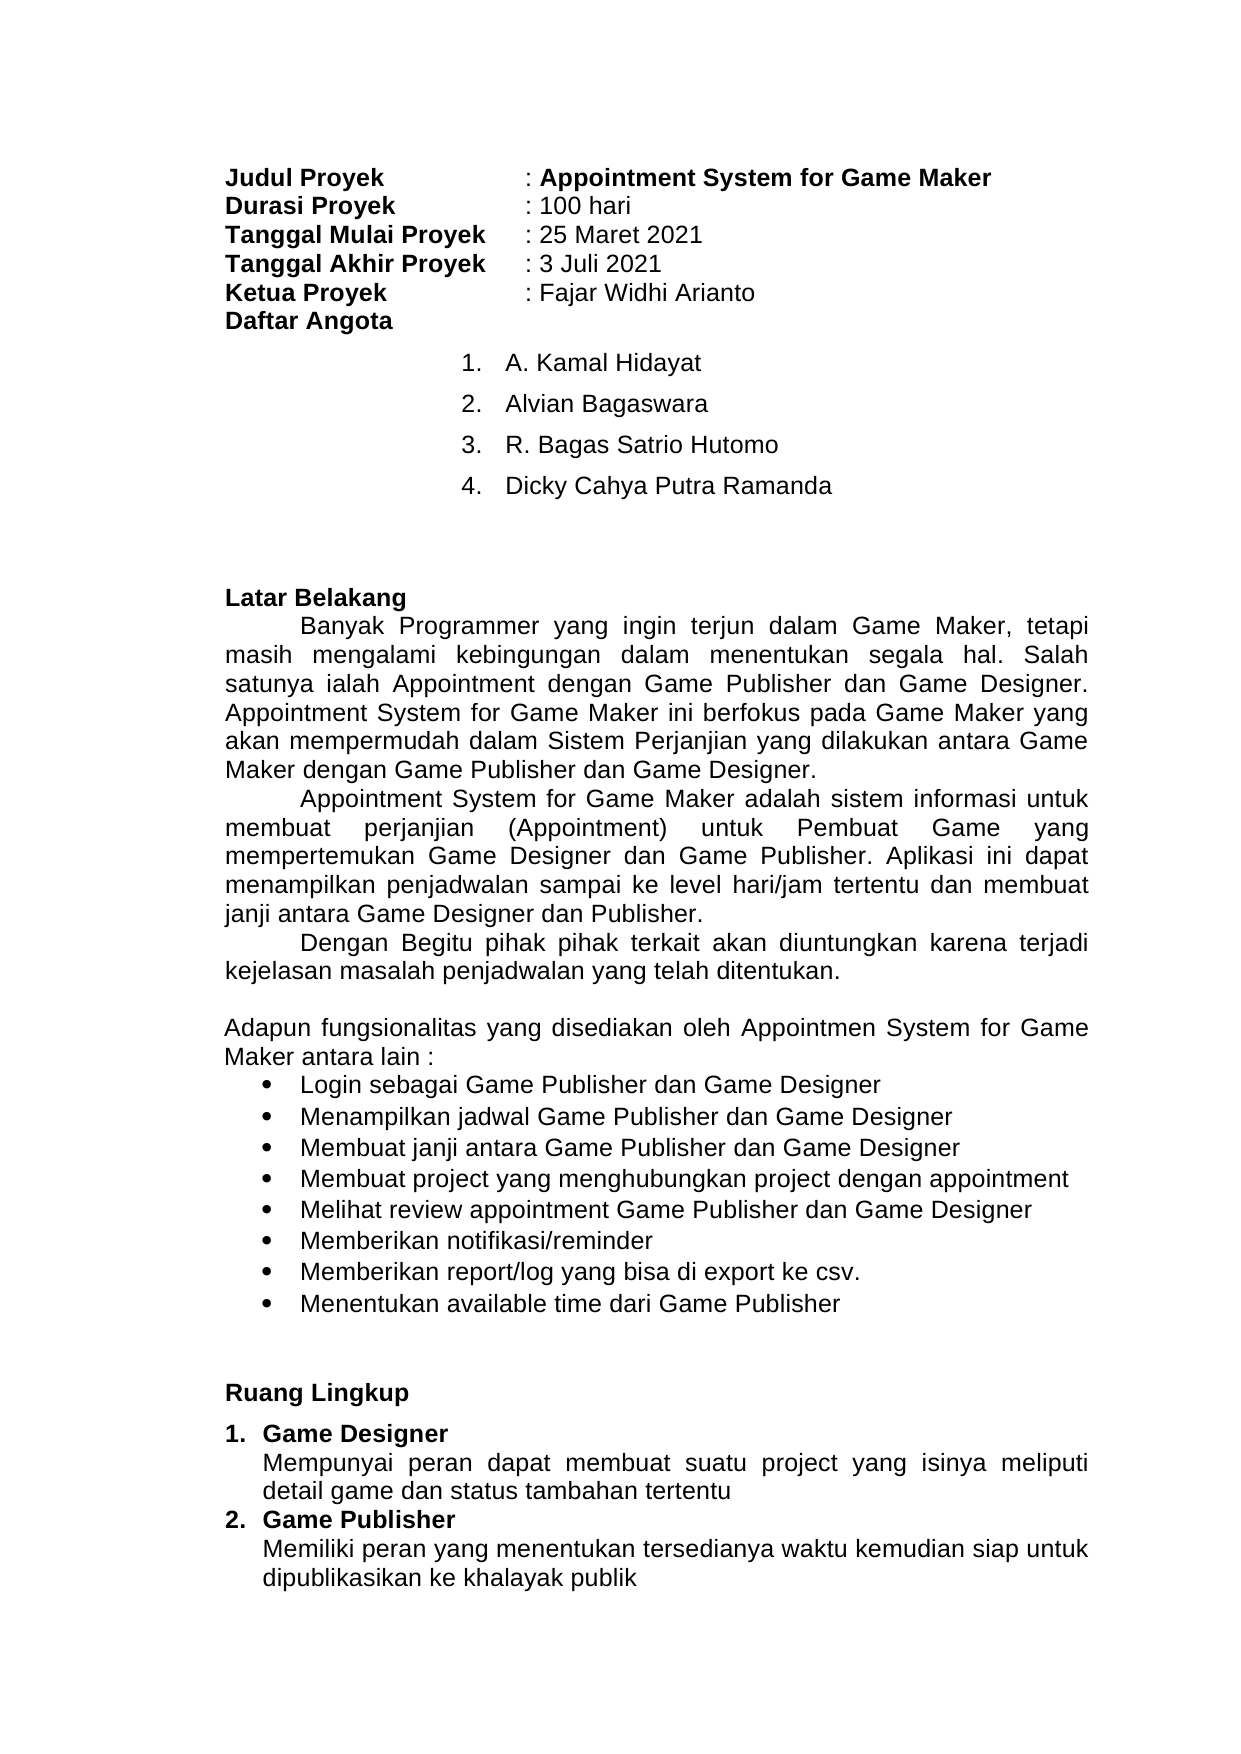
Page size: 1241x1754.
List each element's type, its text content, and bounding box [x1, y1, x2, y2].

text Ruang Lingkup [225, 1378, 1090, 1406]
list Memberikan report/log yang bisa di export ke csv. [262, 1257, 1090, 1286]
list Game Publisher [225, 1505, 1090, 1534]
list Membuat project yang menghubungkan project dengan appointment [262, 1164, 1090, 1193]
list Judul Proyek : Appointment System for Game Maker [225, 162, 1090, 191]
table_header A. Kamal Hidayat [494, 335, 1090, 376]
list Menampilkan jadwal Game Publisher dan Game Designer [262, 1102, 1090, 1131]
list Menentukan available time dari Game Publisher [262, 1288, 1090, 1317]
list Membuat janji antara Game Publisher dan Game Designer [262, 1133, 1090, 1162]
table_header 1. [450, 335, 494, 376]
list Memiliki peran yang menentukan tersedianya waktu kemudian siap untuk dipublikasikan ke khalayak publik [262, 1534, 1090, 1591]
list Tanggal Akhir Proyek : 3 Juli 2021 [225, 249, 1090, 277]
text Appointment System for Game Maker adalah sistem informasi untuk membuat perjanjian (Appointment) untuk Pembuat Game yang mempertemukan Game Designer dan Game Publisher. Aplikasi ini dapat menampilkan penjadwalan sampai ke level hari/jam tertentu dan membuat janji antara Game Designer dan Publisher. [225, 784, 1090, 927]
list Daftar Angota [225, 306, 1090, 335]
list Tanggal Mulai Proyek : 25 Maret 2021 [225, 220, 1090, 249]
table_cell 4. [450, 459, 494, 500]
text Latar Belakang [225, 582, 1090, 611]
table_cell Alvian Bagaswara [494, 376, 1090, 417]
table_cell 2. [450, 376, 494, 417]
list Mempunyai peran dapat membuat suatu project yang isinya meliputi detail game dan status tambahan tertentu [262, 1448, 1090, 1505]
list Login sebagai Game Publisher dan Game Designer [262, 1071, 1090, 1099]
list Ketua Proyek : Fajar Widhi Arianto [225, 277, 1090, 306]
table_cell 3. [450, 418, 494, 459]
table_cell R. Bagas Satrio Hutomo [494, 418, 1090, 459]
list Melihat review appointment Game Publisher dan Game Designer [262, 1195, 1090, 1224]
text Adapun fungsionalitas yang disediakan oleh Appointmen System for Game Maker antara lain : [224, 1013, 1090, 1071]
table_cell Dicky Cahya Putra Ramanda [494, 459, 1090, 500]
text Dengan Begitu pihak pihak terkait akan diuntungkan karena terjadi kejelasan masalah penjadwalan yang telah ditentukan. [225, 927, 1090, 985]
list Durasi Proyek : 100 hari [225, 191, 1090, 220]
list Game Designer [225, 1419, 1090, 1448]
text Banyak Programmer yang ingin terjun dalam Game Maker, tetapi masih mengalami kebingungan dalam menentukan segala hal. Salah satunya ialah Appointment dengan Game Publisher dan Game Designer. Appointment System for Game Maker ini berfokus pada Game Maker yang akan mempermudah dalam Sistem Perjanjian yang dilakukan antara Game Maker dengan Game Publisher dan Game Designer. [225, 611, 1090, 784]
list Memberikan notifikasi/reminder [262, 1226, 1090, 1255]
